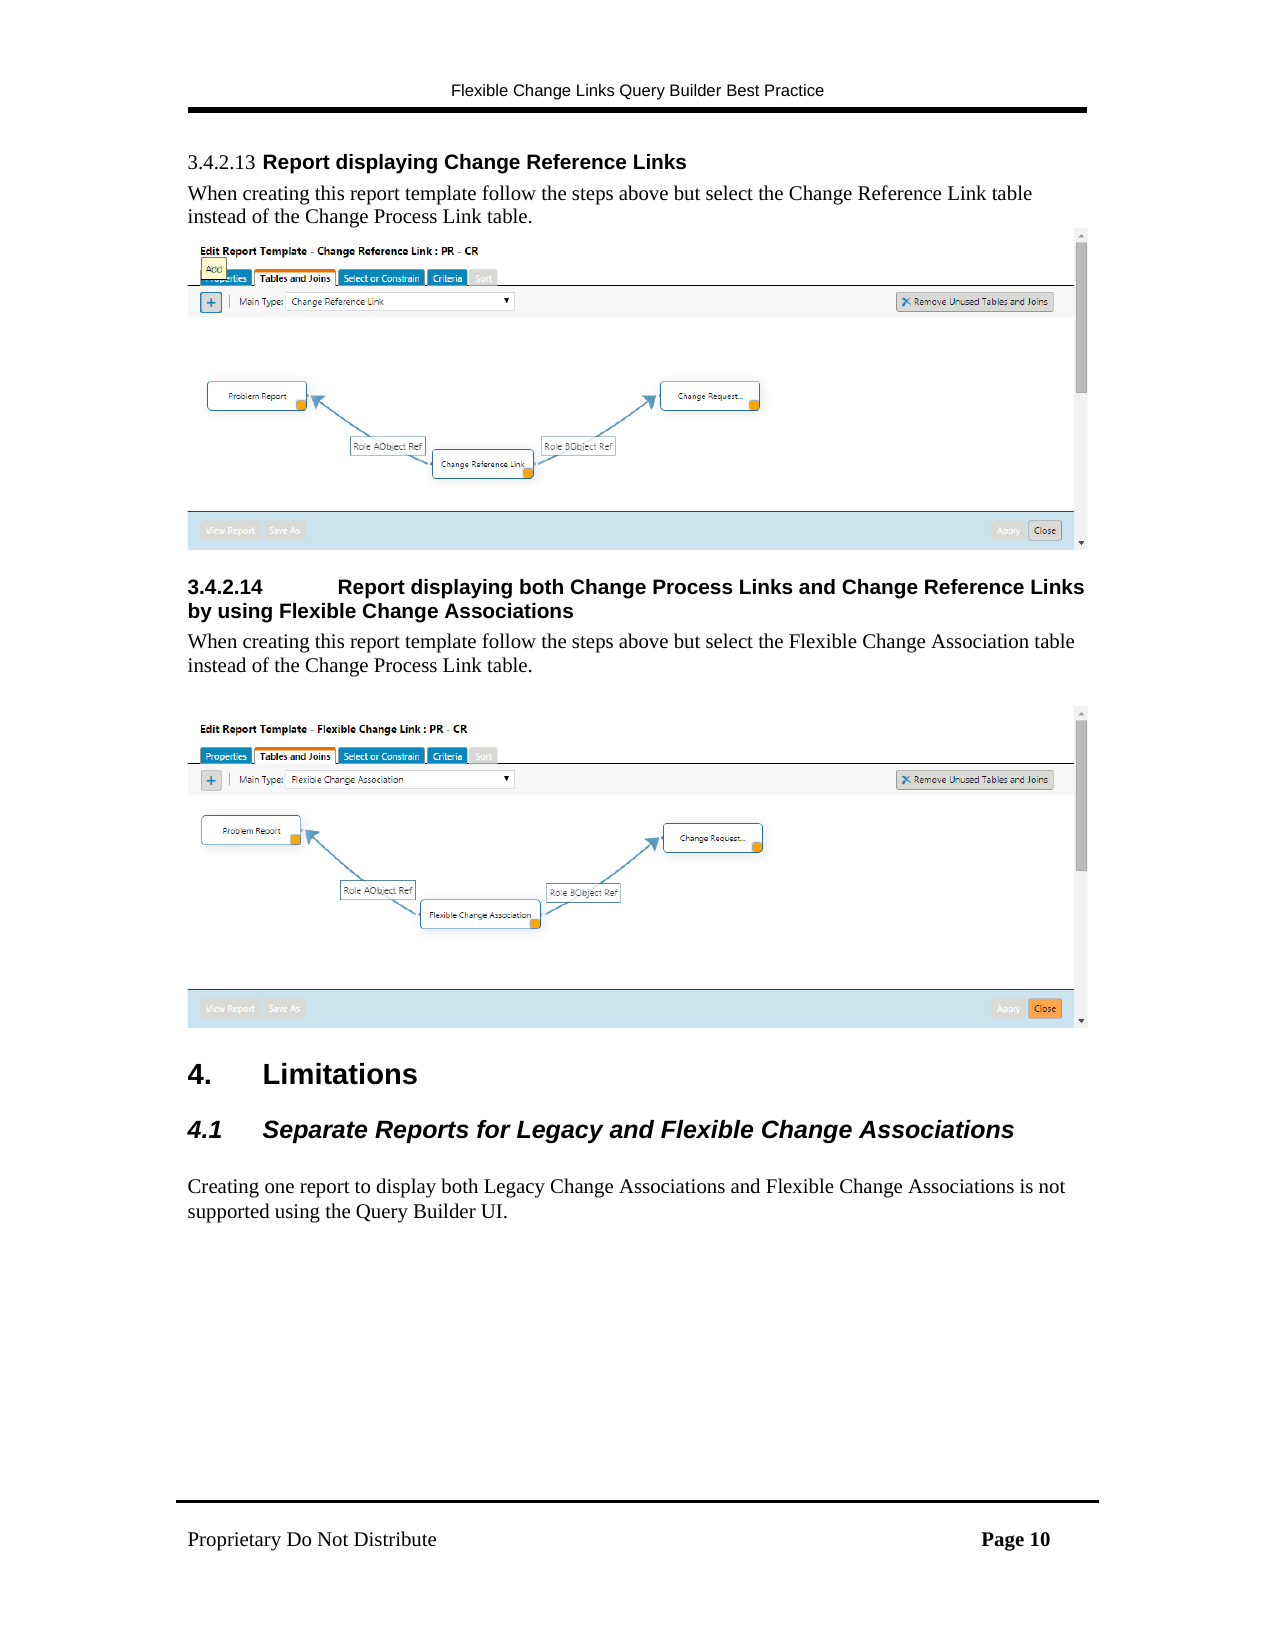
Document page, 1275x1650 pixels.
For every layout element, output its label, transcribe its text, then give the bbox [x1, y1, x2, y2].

text When creating this report template follow the steps above but select the Change Reference Link table instead of the Change Process Link table. [187, 180, 1087, 228]
subtitle Report displaying both Change Process Links and Change Reference Links by using Flexible Change Associations [187, 575, 1087, 623]
text When creating this report template follow the steps above but select the Flexible Change Association table instead of the Change Process Link table. [187, 629, 1087, 677]
picture [187, 228, 1088, 550]
subtitle Report displaying Change Reference Links [187, 150, 1087, 174]
subtitle Limitations [187, 1057, 1087, 1090]
text Creating one report to display both Legacy Change Associations and Flexible Change Associations is not supported using the Query Builder UI. [187, 1174, 1087, 1223]
subtitle Separate Reports for Legacy and Flexible Change Associations [187, 1115, 1087, 1144]
picture [187, 706, 1088, 1028]
